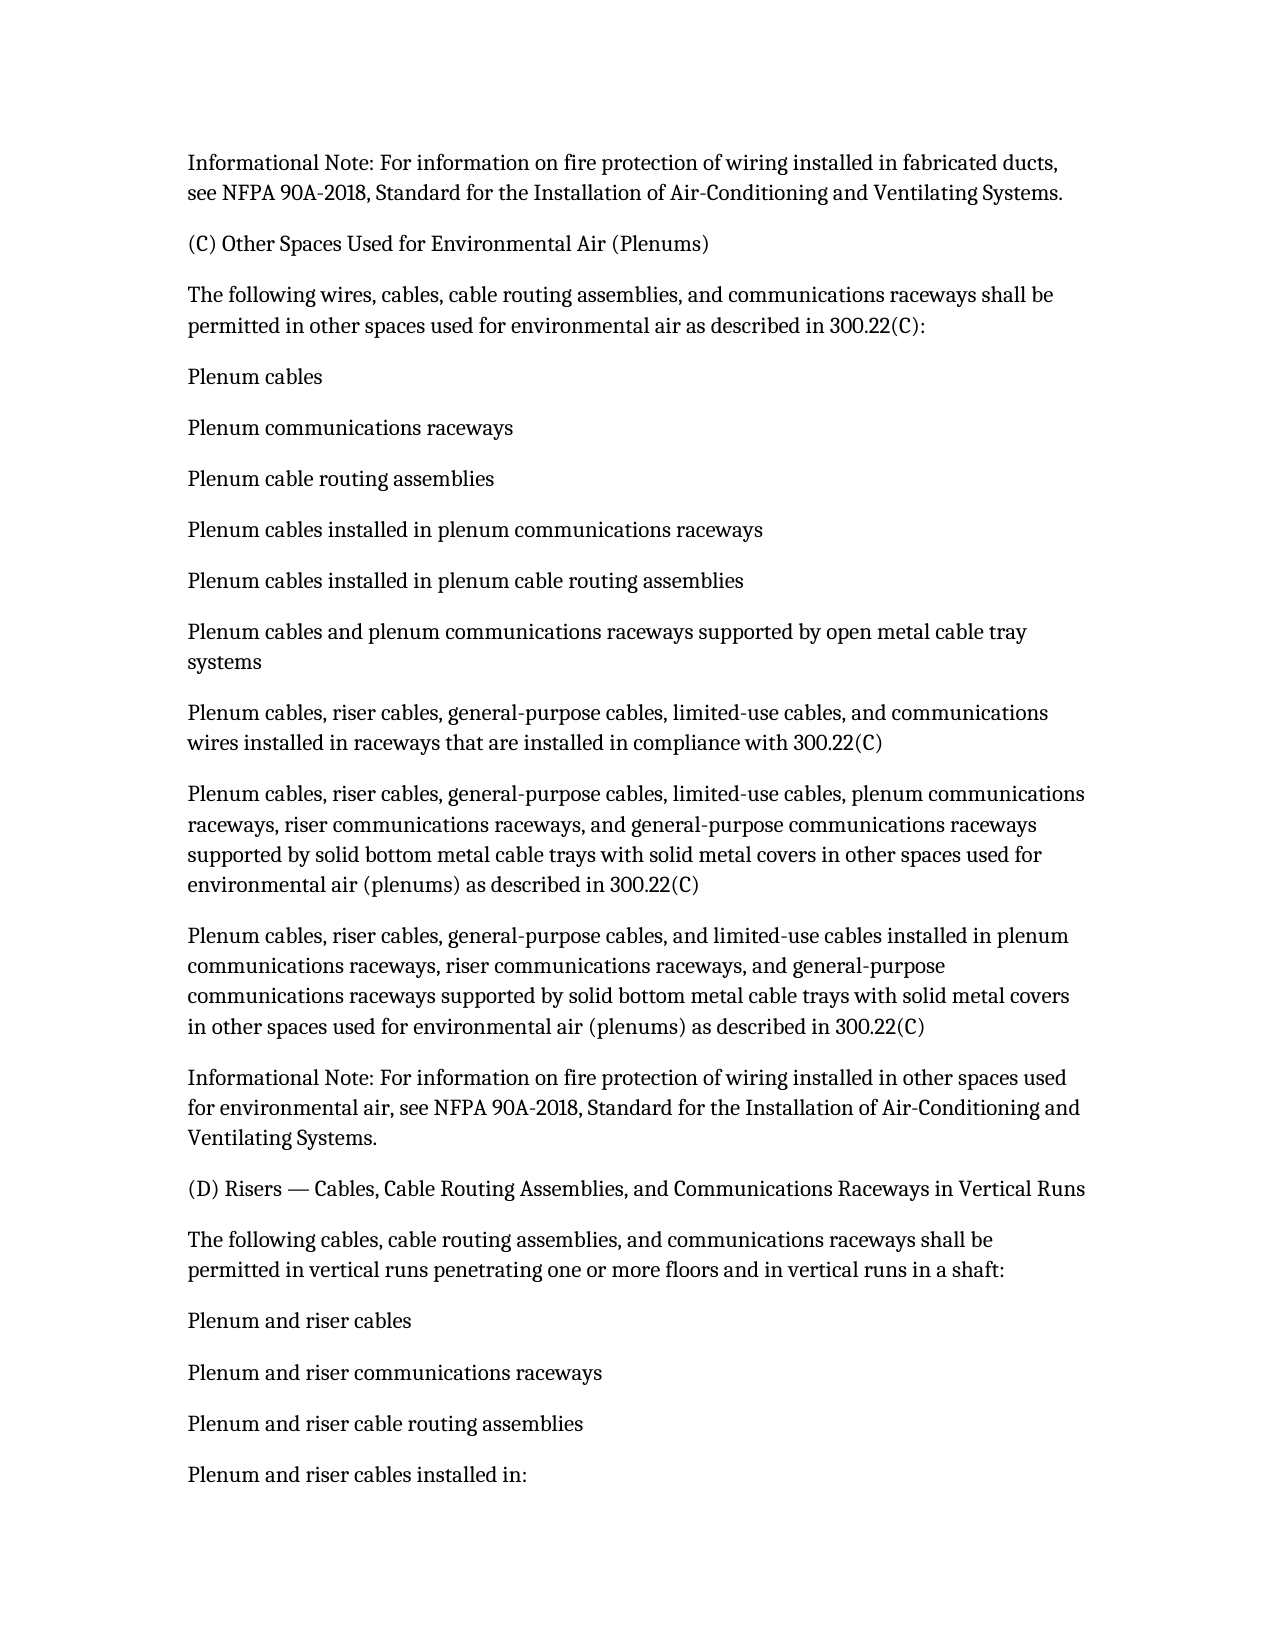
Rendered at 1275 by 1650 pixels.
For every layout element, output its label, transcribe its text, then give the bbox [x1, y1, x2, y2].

text Plenum and riser cable routing assemblies [187, 1410, 1087, 1437]
text Plenum communications raceways [187, 414, 1087, 441]
text Plenum and riser cables [187, 1308, 1087, 1335]
text Plenum cables installed in plenum cable routing assemblies [187, 568, 1087, 594]
text Plenum cables, riser cables, general-purpose cables, and limited-use cables installed in plenum communications raceways, riser communications raceways, and general-purpose communications raceways supported by solid bottom metal cable trays with solid metal covers in other spaces used for environmental air (plenums) as described in 300.22(C) [187, 923, 1087, 1040]
text (C) Other Spaces Used for Environmental Air (Plenums) [187, 231, 1087, 258]
text Plenum cables and plenum communications raceways supported by open metal cable tray systems [187, 619, 1087, 675]
text (D) Risers — Cables, Cable Routing Assemblies, and Communications Raceways in Vertical Runs [187, 1176, 1087, 1202]
text Plenum cable routing assemblies [187, 466, 1087, 492]
text Plenum and riser cables installed in: [187, 1461, 1087, 1488]
text The following wires, cables, cable routing assemblies, and communications raceways shall be permitted in other spaces used for environmental air as described in 300.22(C): [187, 282, 1087, 339]
text Plenum cables, riser cables, general-purpose cables, limited-use cables, plenum communications raceways, riser communications raceways, and general-purpose communications raceways supported by solid bottom metal cable trays with solid metal covers in other spaces used for environmental air (plenums) as described in 300.22(C) [187, 781, 1087, 898]
text The following cables, cable routing assemblies, and communications raceways shall be permitted in vertical runs penetrating one or more floors and in vertical runs in a shaft: [187, 1227, 1087, 1284]
text Informational Note: For information on fire protection of wiring installed in fabricated ducts, see NFPA 90A-2018, Standard for the Installation of Air-Conditioning and Ventilating Systems. [187, 150, 1087, 207]
text Plenum cables installed in plenum communications raceways [187, 517, 1087, 543]
text Plenum and riser communications raceways [187, 1359, 1087, 1386]
text Plenum cables, riser cables, general-purpose cables, limited-use cables, and communications wires installed in raceways that are installed in compliance with 300.22(C) [187, 700, 1087, 757]
text Informational Note: For information on fire protection of wiring installed in other spaces used for environmental air, see NFPA 90A-2018, Standard for the Installation of Air-Conditioning and Ventilating Systems. [187, 1064, 1087, 1151]
text Plenum cables [187, 363, 1087, 390]
